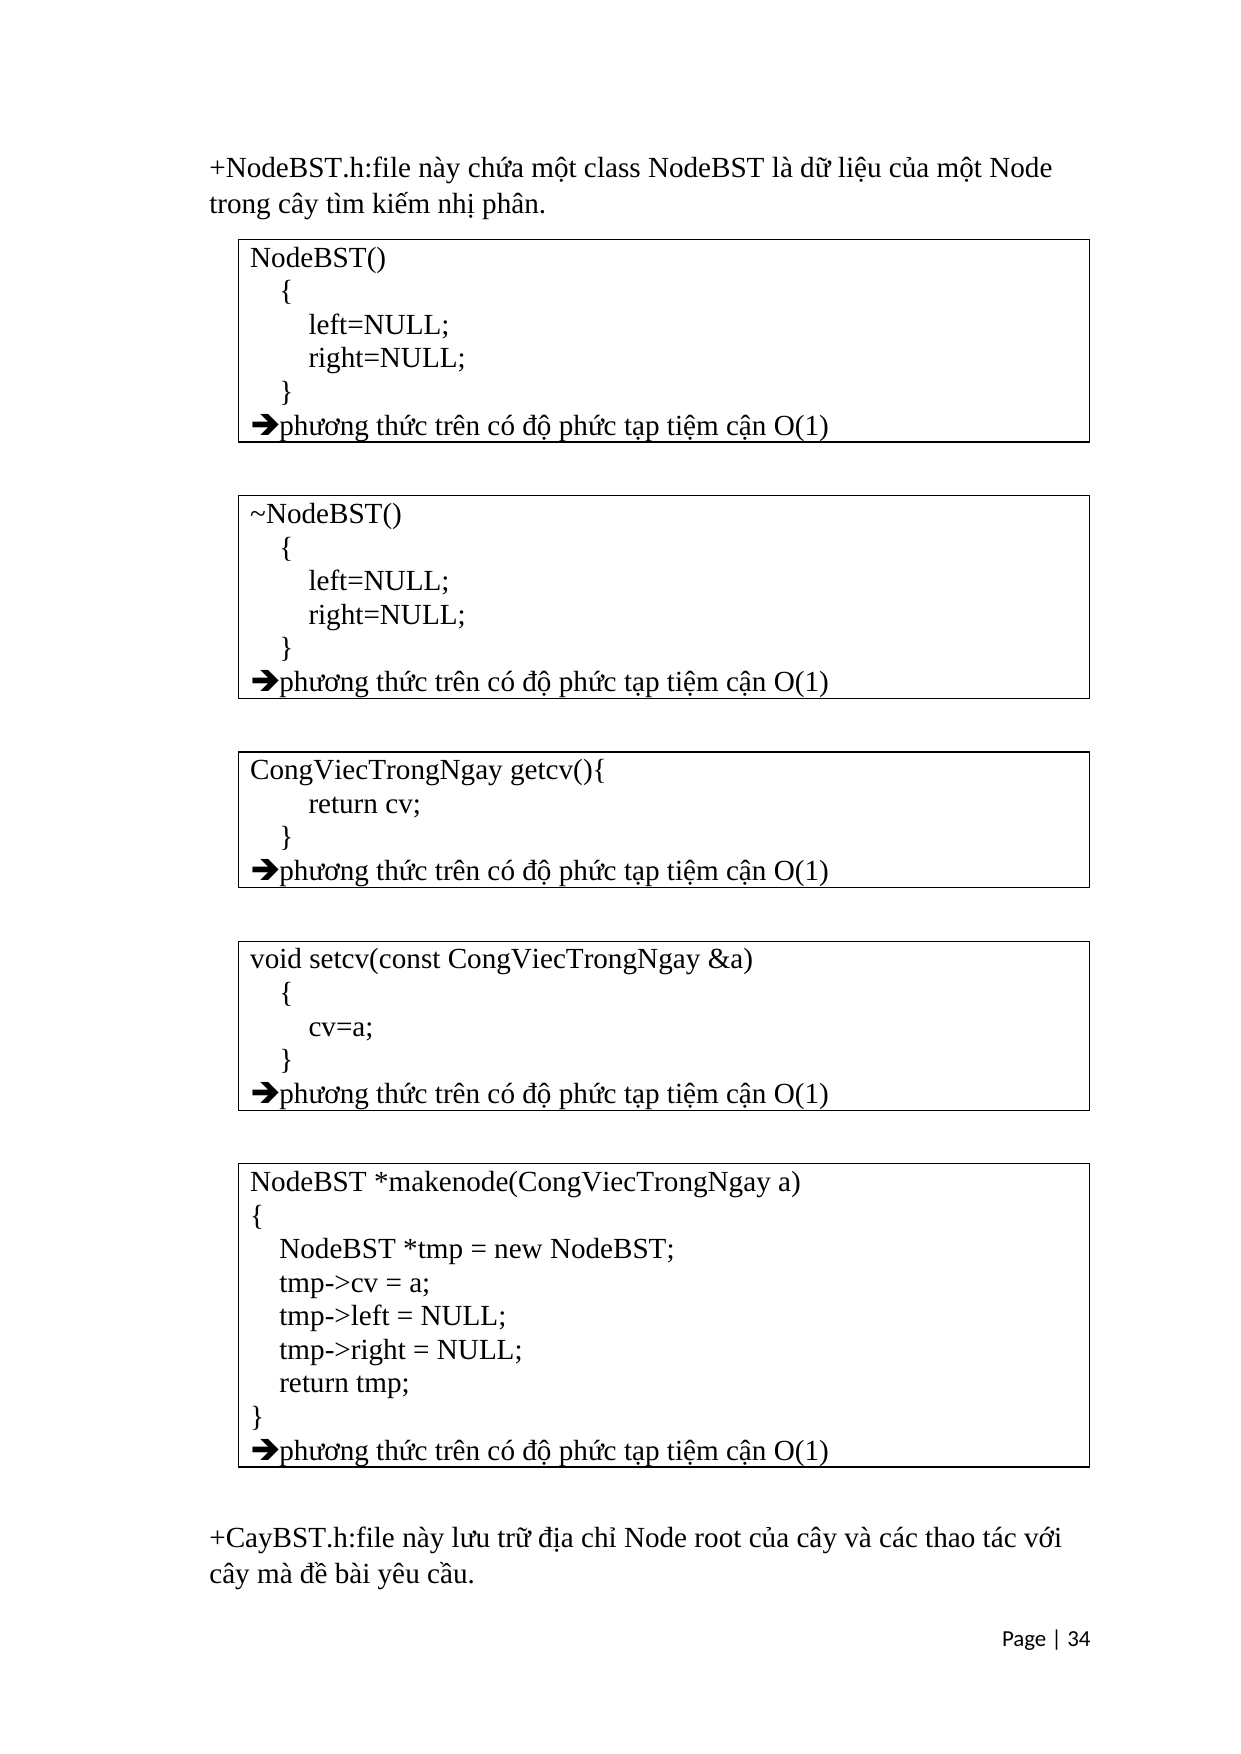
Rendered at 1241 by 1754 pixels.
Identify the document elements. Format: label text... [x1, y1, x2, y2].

text +NodeBST.h:file này chứa một class NodeBST là dữ liệu của một Node trong cây tìm kiếm nhị phân. [209, 150, 1090, 220]
table_header CongViecTrongNgay getcv(){ return cv; } phương thức trên có độ phức tạp tiệm cận O(1) [239, 753, 1089, 887]
table_header NodeBST() { left=NULL; right=NULL; } phương thức trên có độ phức tạp tiệm cận O(1) [239, 240, 1089, 441]
table_header void setcv(const CongViecTrongNgay &a) { cv=a; } phương thức trên có độ phức tạp tiệm cận O(1) [239, 942, 1089, 1109]
table_header ~NodeBST() { left=NULL; right=NULL; } phương thức trên có độ phức tạp tiệm cận O(1) [239, 496, 1089, 698]
table_header NodeBST *makenode(CongViecTrongNgay a) { NodeBST *tmp = new NodeBST; tmp->cv = a; tmp->left = NULL; tmp->right = NULL; return tmp; } phương thức trên có độ phức tạp tiệm cận O(1) [239, 1164, 1089, 1466]
text +CayBST.h:file này lưu trữ địa chỉ Node root của cây và các thao tác với cây mà đề bài yêu cầu. [209, 1520, 1090, 1590]
